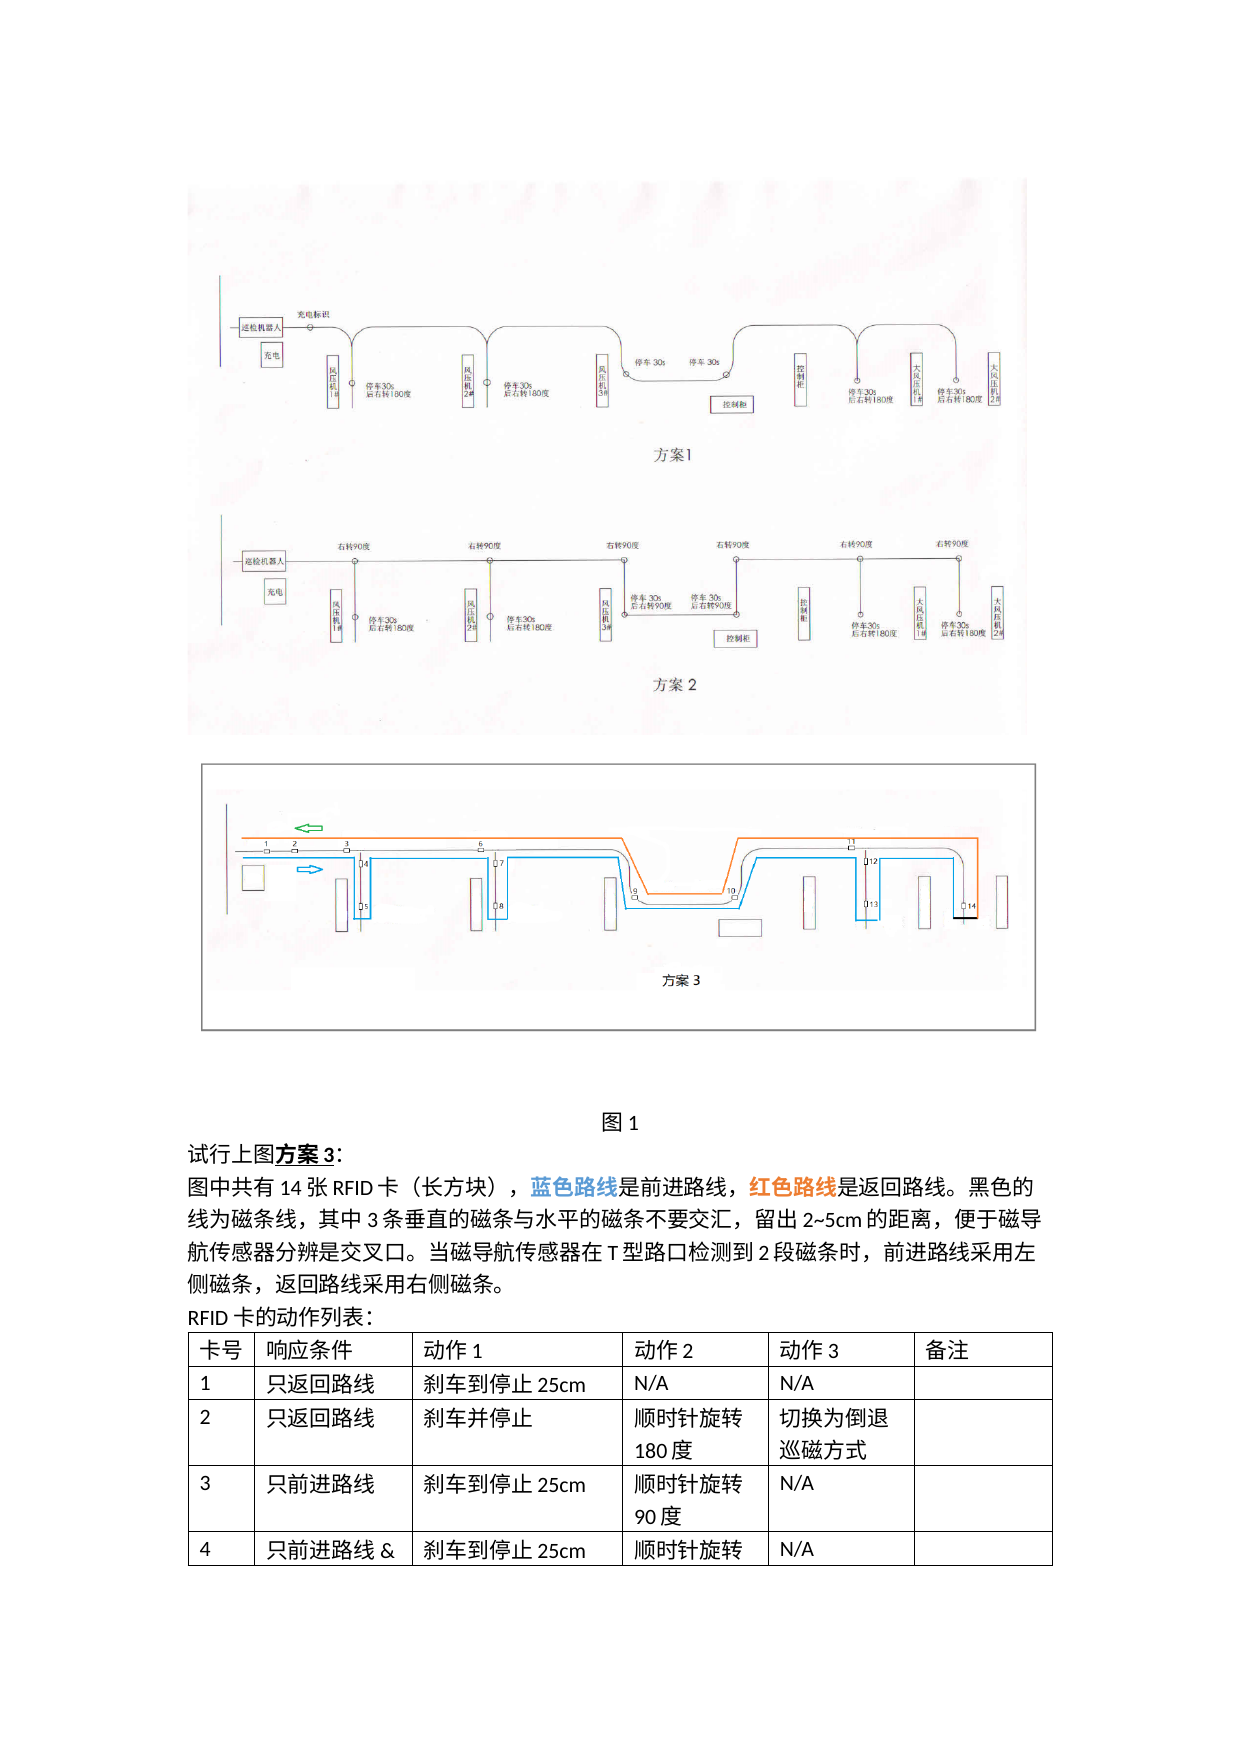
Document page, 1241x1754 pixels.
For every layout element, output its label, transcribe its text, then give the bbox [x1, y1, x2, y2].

table_cell 顺时针旋转180度 [623, 1400, 768, 1465]
table_cell 2 [189, 1400, 254, 1465]
table_cell 只返回路线 [255, 1400, 412, 1465]
table_cell 只前进路线 &&上一个卡的ID是5 [255, 1532, 412, 1565]
text 图1 [187, 1104, 1053, 1137]
table_cell [915, 1367, 1052, 1399]
table_cell 1 [189, 1367, 254, 1399]
table_cell [915, 1532, 1052, 1565]
table_cell N/A [623, 1367, 768, 1399]
table_cell 刹车到停止25cm [413, 1466, 622, 1531]
table_header 动作1 [413, 1333, 622, 1366]
table_cell [915, 1400, 1052, 1465]
table_cell 顺时针旋转90度 [623, 1466, 768, 1531]
text 试行上图方案3： [187, 1137, 1053, 1169]
table_cell 4 [189, 1532, 254, 1565]
table_cell 3 [189, 1466, 254, 1531]
table_cell 顺时针旋转90度 [623, 1532, 768, 1565]
table_header 动作2 [623, 1333, 768, 1366]
table_cell 切换为倒退巡磁方式 [769, 1400, 914, 1465]
table_header 备注 [915, 1333, 1052, 1366]
table_header 卡号 [189, 1333, 254, 1366]
table_cell N/A [769, 1466, 914, 1531]
table_cell [915, 1466, 1052, 1531]
table_cell 刹车到停止25cm [413, 1532, 622, 1565]
text RFID卡的动作列表： [187, 1299, 1053, 1332]
text 图中共有14张RFID卡（长方块），蓝色路线是前进路线，红色路线是返回路线。黑色的线为磁条线，其中3条垂直的磁条与水平的磁条不要交汇，留出2~5cm的距离，便于磁导航传感器分辨是交叉口。当磁导航传感器在T型路口检测到2段磁条时，前进路线采用左侧磁条，返回路线采用右侧磁条。 [187, 1169, 1053, 1299]
table_cell 刹车并停止 [413, 1400, 622, 1465]
table_cell N/A [769, 1367, 914, 1399]
table_cell 只返回路线 [255, 1367, 412, 1399]
table_cell N/A [769, 1532, 914, 1565]
table_cell 刹车到停止25cm [413, 1367, 622, 1399]
table_header 动作3 [769, 1333, 914, 1366]
table_header 响应条件 [255, 1333, 412, 1366]
table_cell 只前进路线 [255, 1466, 412, 1531]
picture [187, 162, 1052, 1085]
